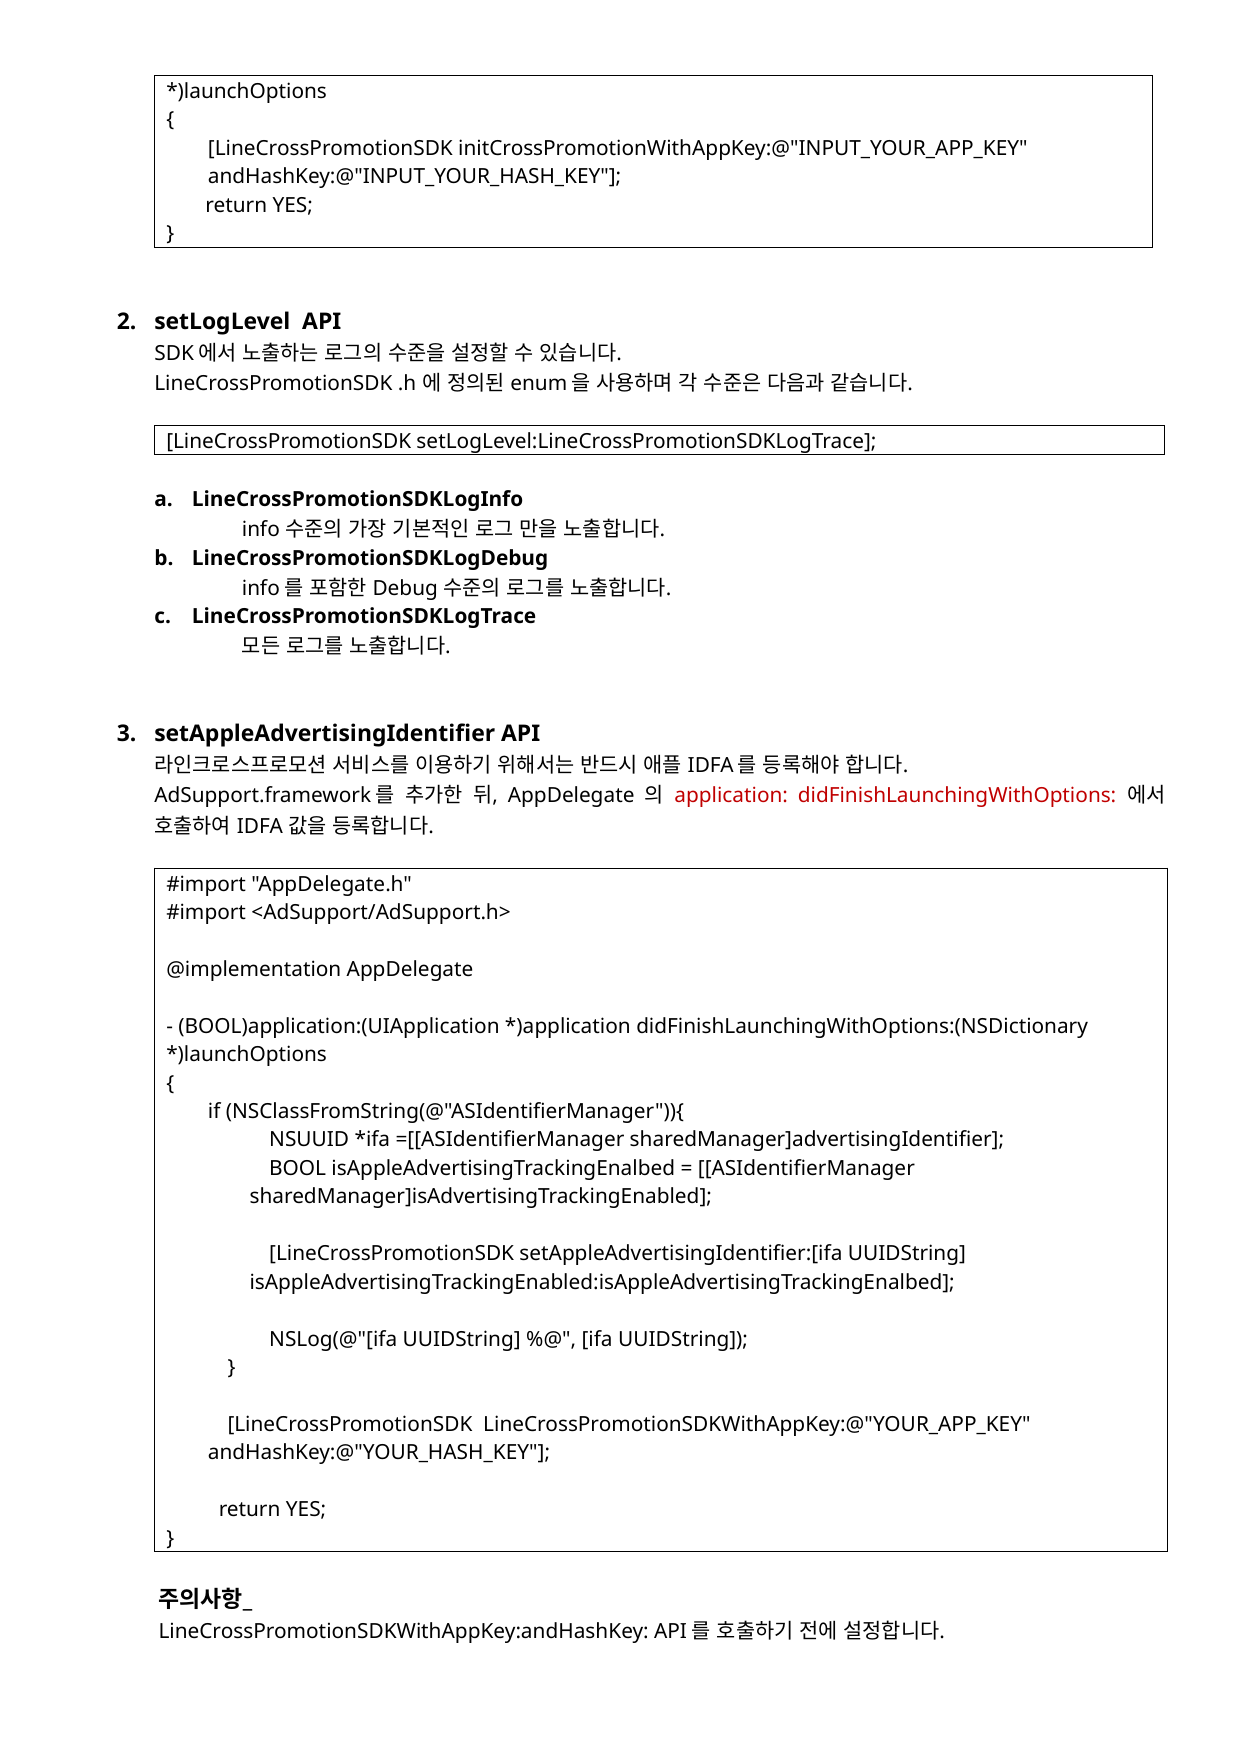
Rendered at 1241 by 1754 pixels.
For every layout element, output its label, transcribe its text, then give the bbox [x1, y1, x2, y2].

list LineCrossPromotionSDKLogTrace [154, 601, 1165, 630]
text AdSupport.framework를 추가한 뒤, AppDelegate 의 application: didFinishLaunchingWithOptions: 에서 호출하여 IDFA 값을 등록합니다. [154, 778, 1165, 839]
text info 수준의 가장 기본적인 로그 만을 노출합니다. [192, 512, 1165, 543]
text LineCrossPromotionSDKWithAppKey:andHashKey: API를 호출하기 전에 설정합니다. [158, 1614, 1165, 1644]
text info를 포함한 Debug 수준의 로그를 노출합니다. [192, 571, 1165, 601]
list LineCrossPromotionSDKLogDebug [154, 543, 1165, 571]
text 모든 로그를 노출합니다. [192, 630, 1165, 660]
text LineCrossPromotionSDK .h 에 정의된 enum을 사용하며 각 수준은 다음과 같습니다. [154, 366, 1165, 396]
list LineCrossPromotionSDKLogInfo [154, 484, 1165, 512]
text 주의사항_ [158, 1581, 1165, 1614]
text 라인크로스프로모션 서비스를 이용하기 위해서는 반드시 애플 IDFA를 등록해야 합니다. [154, 748, 1165, 778]
list setLogLevel API [117, 304, 1165, 336]
table_header [LineCrossPromotionSDK setLogLevel:LineCrossPromotionSDKLogTrace]; [155, 426, 1164, 454]
table_header #import "AppDelegate.h" #import <AdSupport/AdSupport.h> @implementation AppDelegate - (BOOL)application:(UIApplication *)application didFinishLaunchingWithOptions:(NSDictionary *)launchOptions { if (NSClassFromString(@"ASIdentifierManager")){ NSUUID *ifa =[[ASIdentifierManager sharedManager]advertisingIdentifier]; BOOL isAppleAdvertisingTrackingEnalbed = [[ASIdentifierManager sharedManager]isAdvertisingTrackingEnabled]; [LineCrossPromotionSDK setAppleAdvertisingIdentifier:[ifa UUIDString] isAppleAdvertisingTrackingEnabled:isAppleAdvertisingTrackingEnalbed]; NSLog(@"[ifa UUIDString] %@", [ifa UUIDString]); } [LineCrossPromotionSDK LineCrossPromotionSDKWithAppKey:@"YOUR_APP_KEY" andHashKey:@"YOUR_HASH_KEY"]; return YES; } [155, 869, 1167, 1551]
list setAppleAdvertisingIdentifier API [117, 717, 1165, 748]
text SDK에서 노출하는 로그의 수준을 설정할 수 있습니다. [154, 336, 1165, 366]
